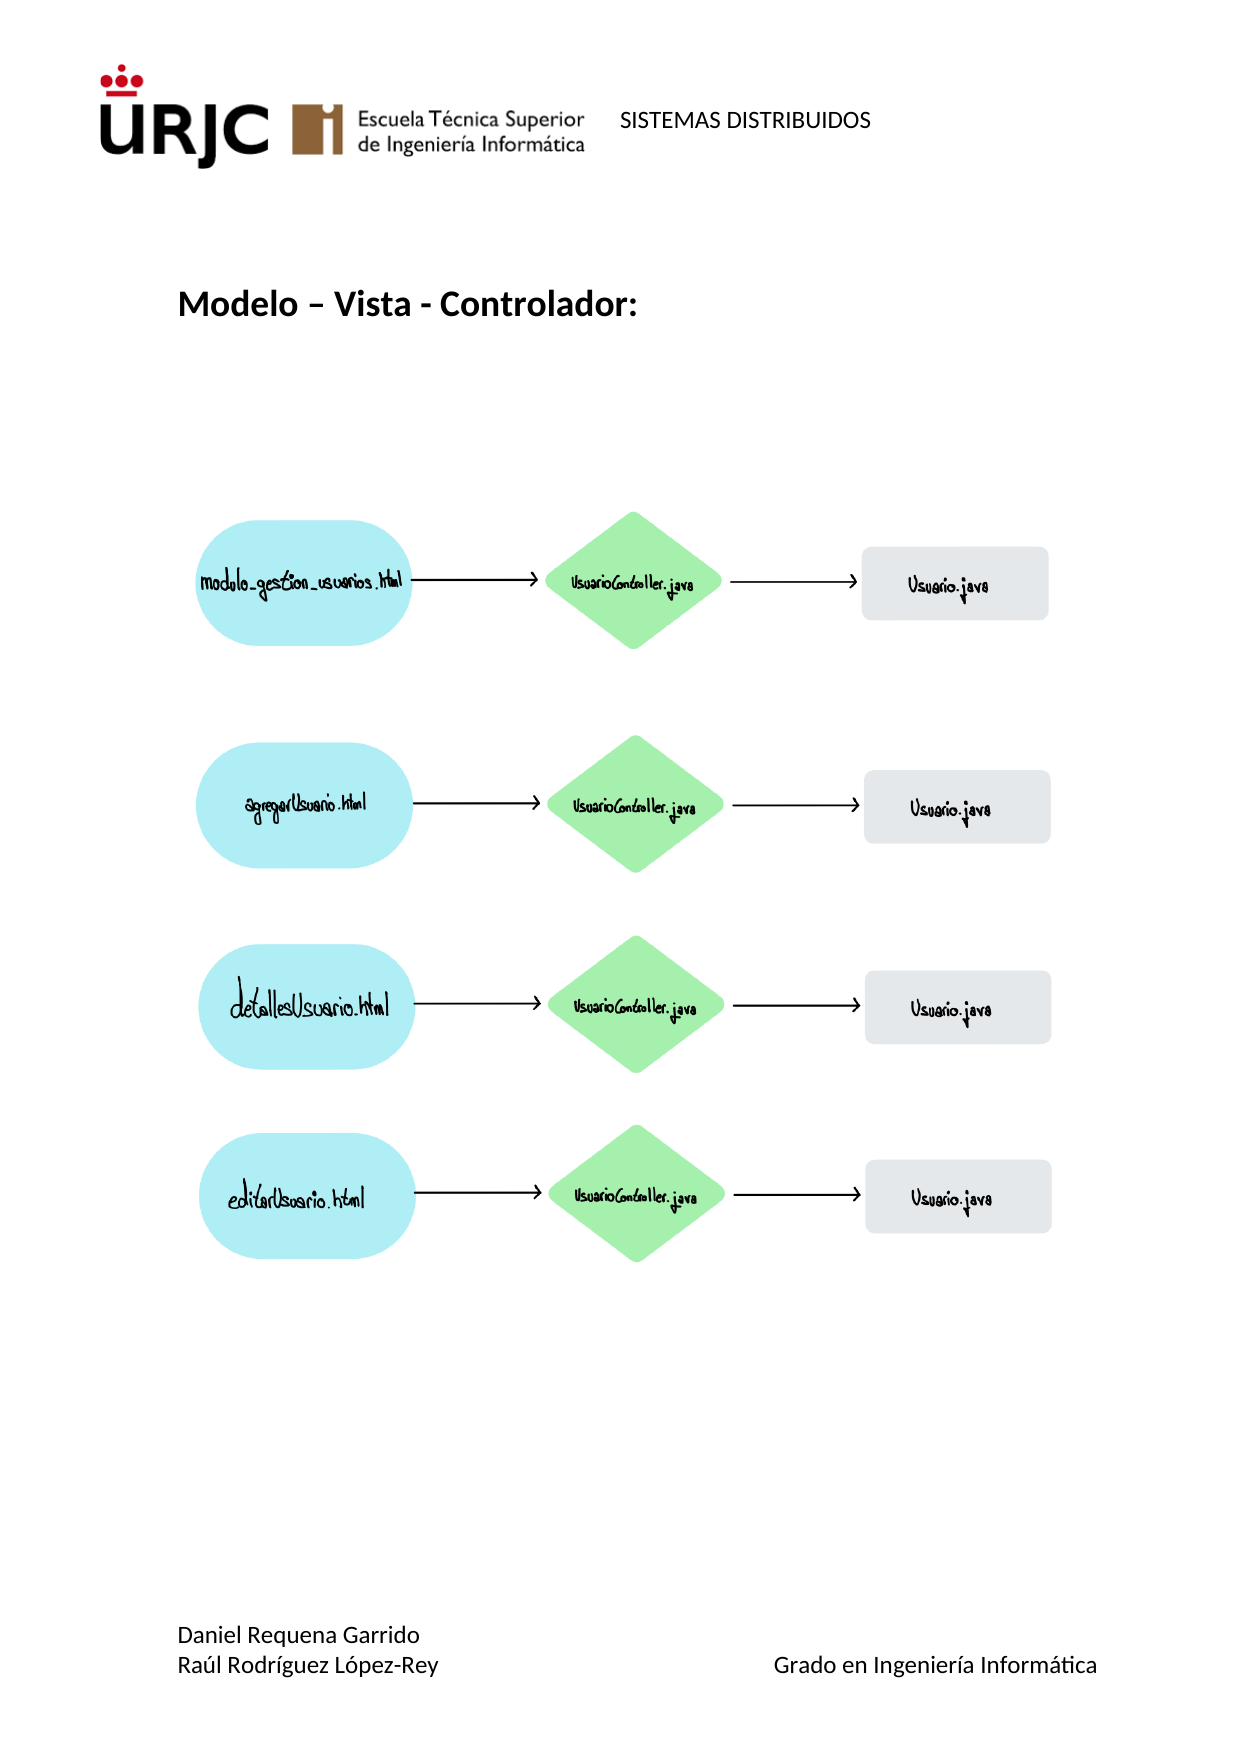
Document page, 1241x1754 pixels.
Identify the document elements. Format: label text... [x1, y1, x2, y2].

picture [100, 64, 585, 169]
picture [177, 498, 1119, 1285]
subtitle Modelo – Vista - Controlador: [177, 279, 1063, 325]
